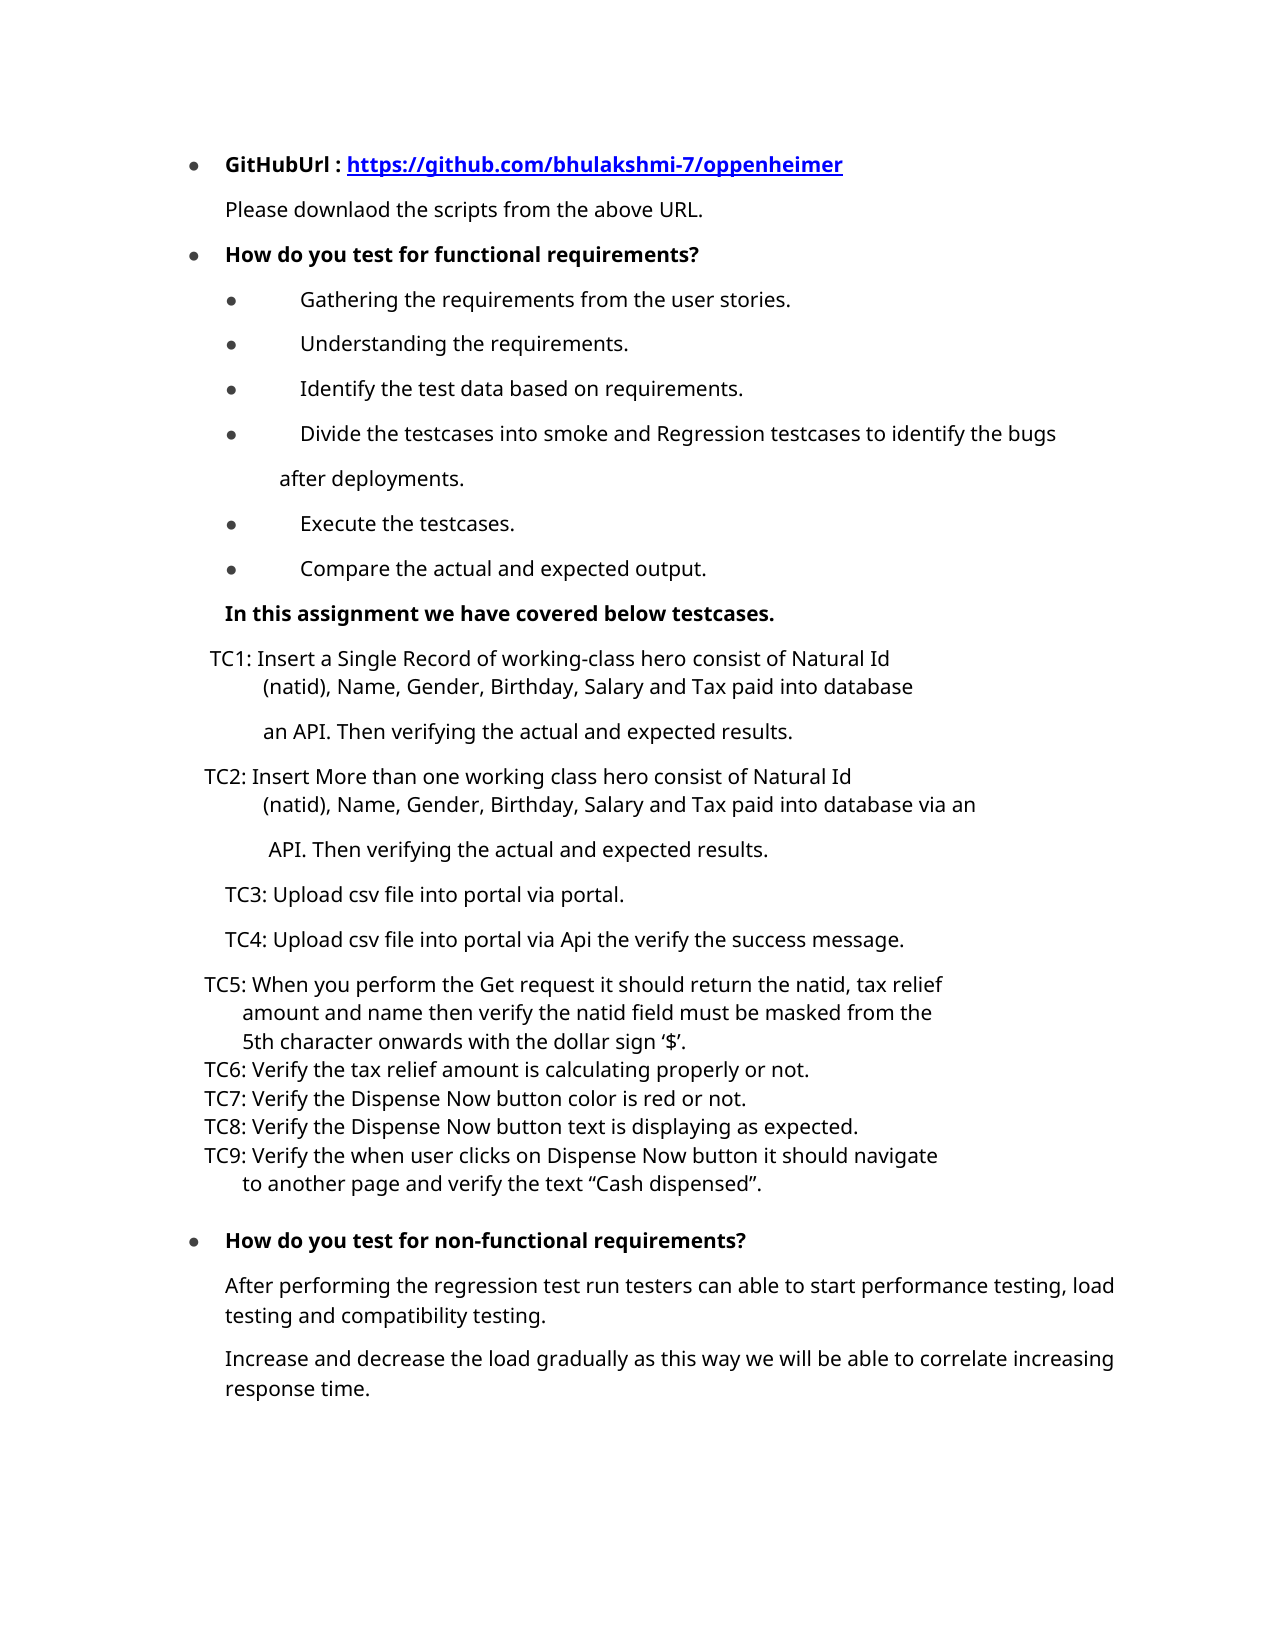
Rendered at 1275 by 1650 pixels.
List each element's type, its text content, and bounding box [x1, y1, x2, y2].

text an API. Then verifying the actual and expected results. [225, 717, 1125, 746]
text After performing the regression test run testers can able to start performance testing, load testing and compatibility testing. [225, 1271, 1125, 1330]
text In this assignment we have covered below testcases. [225, 599, 1125, 627]
text 5th character onwards with the dollar sign ‘$’. [150, 1027, 1125, 1055]
text to another page and verify the text “Cash dispensed”. [150, 1169, 1125, 1198]
text (natid), Name, Gender, Birthday, Salary and Tax paid into database [225, 672, 1125, 701]
list GitHubUrl : https://github.com/bhulakshmi-7/oppenheimer [187, 150, 1125, 178]
text TC6: Verify the tax relief amount is calculating properly or not. [150, 1055, 1125, 1084]
list How do you test for functional requirements? [187, 240, 1125, 268]
list Gathering the requirements from the user stories. [225, 285, 1125, 313]
text TC9: Verify the when user clicks on Dispense Now button it should navigate [150, 1141, 1125, 1169]
text TC1: Insert a Single Record of working-class hero consist of Natural Id [150, 644, 1125, 672]
text TC2: Insert More than one working class hero consist of Natural Id [150, 762, 1125, 791]
list Compare the actual and expected output. [225, 554, 1125, 582]
list How do you test for non-functional requirements? [187, 1226, 1125, 1254]
text amount and name then verify the natid field must be masked from the [150, 998, 1125, 1027]
list after deployments. [225, 464, 1125, 493]
text Increase and decrease the load gradually as this way we will be able to correlate increasing response time. [225, 1344, 1125, 1403]
text TC3: Upload csv file into portal via portal. [225, 880, 1125, 909]
list Understanding the requirements. [225, 329, 1125, 358]
list Identify the test data based on requirements. [225, 374, 1125, 403]
list Execute the testcases. [225, 509, 1125, 538]
text API. Then verifying the actual and expected results. [225, 835, 1125, 864]
text TC7: Verify the Dispense Now button color is red or not. [150, 1084, 1125, 1112]
text Please downlaod the scripts from the above URL. [225, 195, 1125, 223]
text TC5: When you perform the Get request it should return the natid, tax relief [150, 970, 1125, 998]
text TC8: Verify the Dispense Now button text is displaying as expected. [150, 1112, 1125, 1141]
list Divide the testcases into smoke and Regression testcases to identify the bugs [225, 419, 1125, 448]
text (natid), Name, Gender, Birthday, Salary and Tax paid into database via an [225, 791, 1125, 819]
text TC4: Upload csv file into portal via Api the verify the success message. [225, 925, 1125, 954]
